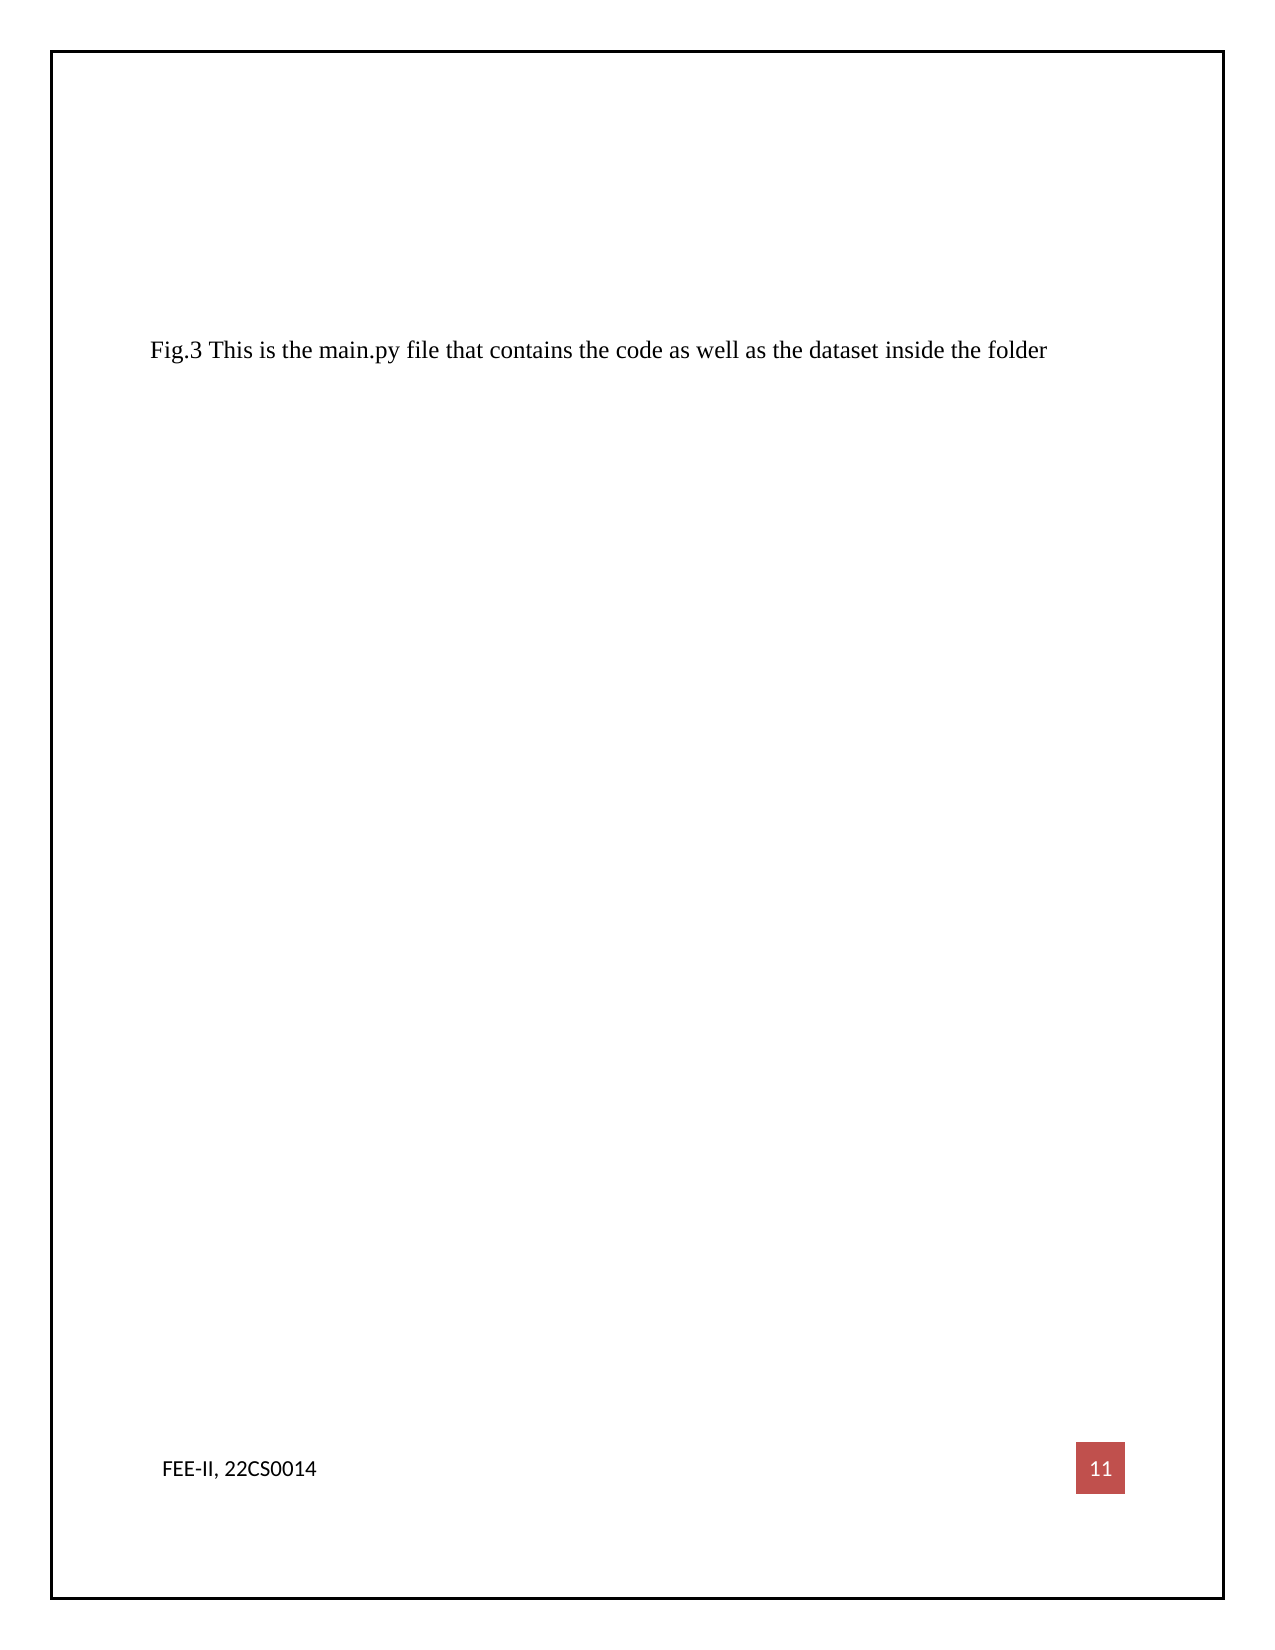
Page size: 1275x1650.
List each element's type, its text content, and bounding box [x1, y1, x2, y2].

text Fig.3 This is the main.py file that contains the code as well as the dataset inside the folder [150, 335, 1125, 364]
